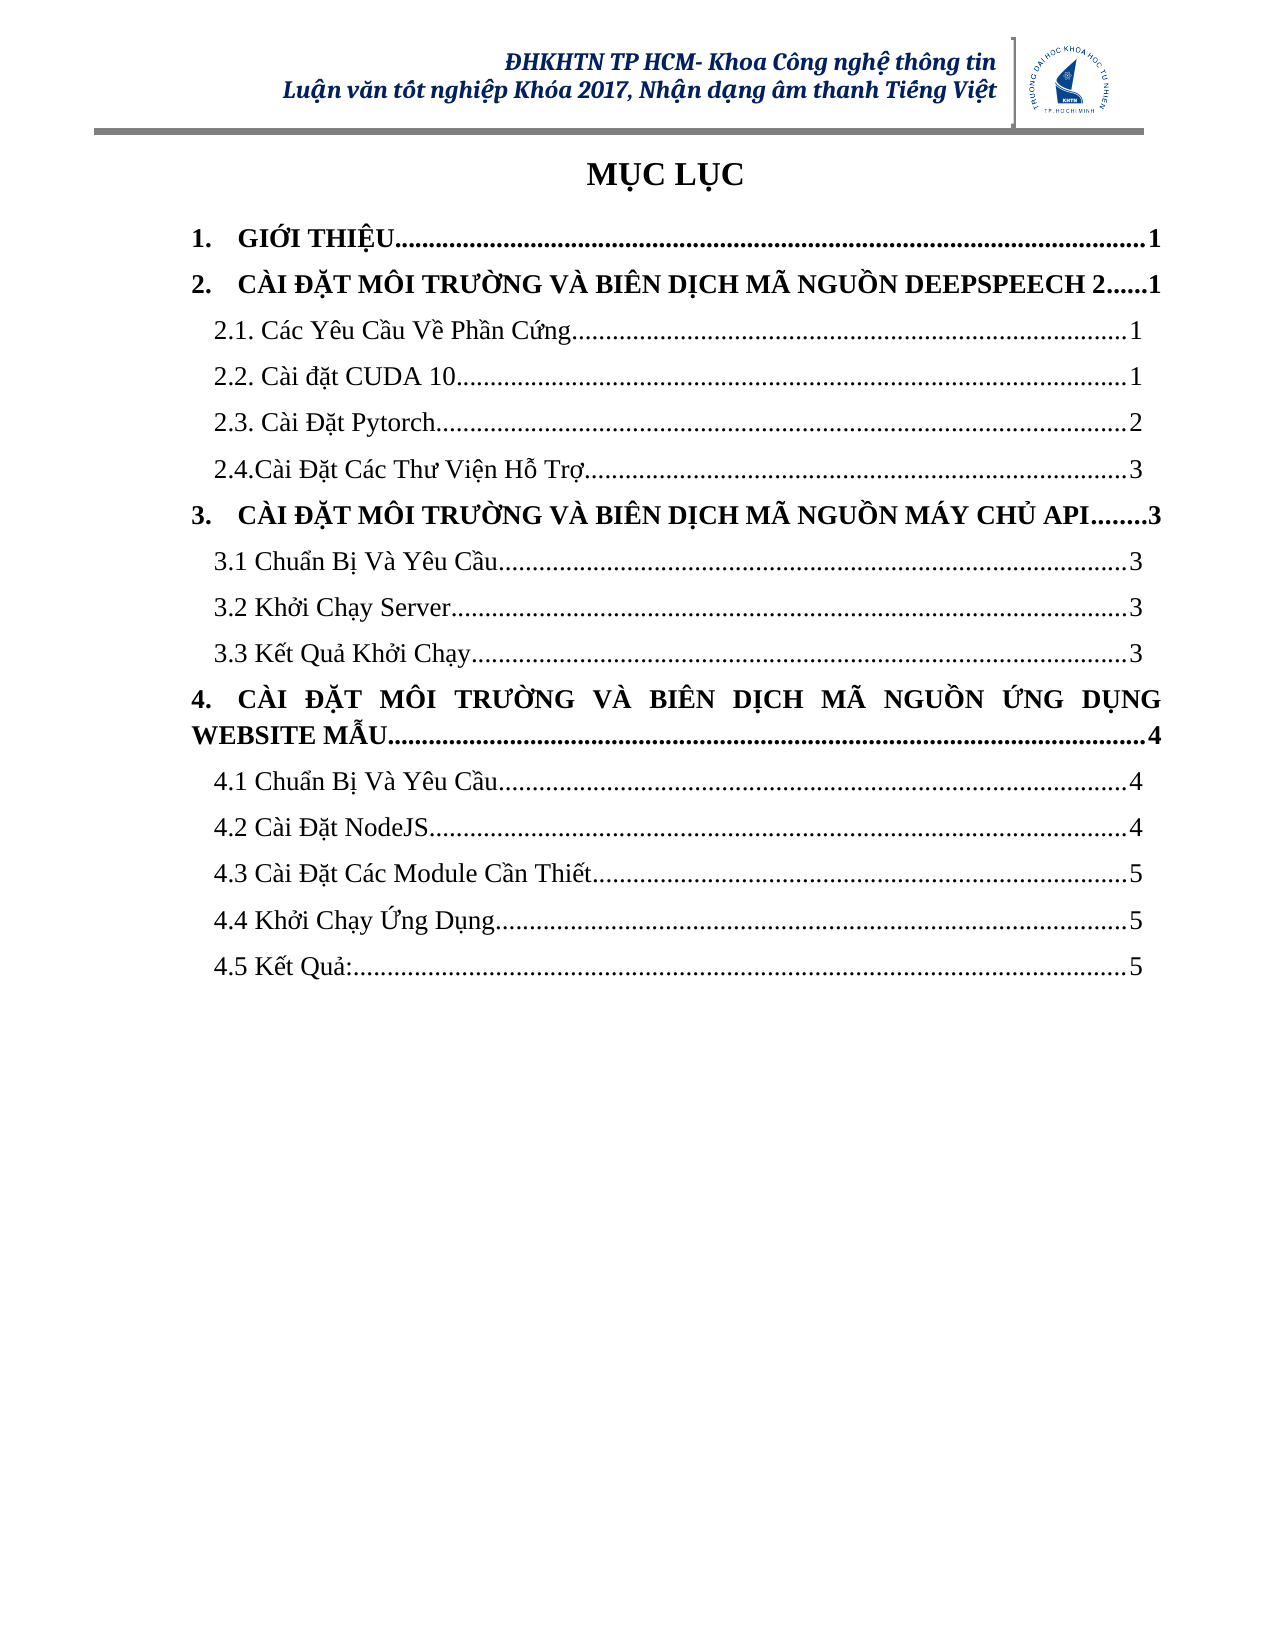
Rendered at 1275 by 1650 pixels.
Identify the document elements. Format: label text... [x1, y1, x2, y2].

text 4.4 Khởi Chạy Ứng Dụng 5 [214, 904, 1162, 935]
text 4.3 Cài Đặt Các Module Cần Thiết 5 [214, 858, 1162, 889]
text 2.1. Các Yêu Cầu Về Phần Cứng 1 [214, 314, 1162, 345]
text 4. CÀI ĐẶT MÔI TRƯỜNG VÀ BIÊN DỊCH MÃ NGUỒN ỨNG DỤNG WEBSITE MẪU 4 [191, 683, 1162, 750]
picture [1028, 44, 1110, 109]
text 2.3. Cài Đặt Pytorch 2 [214, 407, 1162, 438]
text 4.1 Chuẩn Bị Và Yêu Cầu 4 [214, 765, 1162, 796]
text 2.2. Cài đặt CUDA 10 1 [214, 360, 1162, 392]
text MỤC LỤC [169, 109, 1162, 192]
text 3.2 Khởi Chạy Server 3 [214, 591, 1162, 622]
text 3. CÀI ĐẶT MÔI TRƯỜNG VÀ BIÊN DỊCH MÃ NGUỒN MÁY CHỦ API 3 [191, 499, 1162, 530]
text 2. CÀI ĐẶT MÔI TRƯỜNG VÀ BIÊN DỊCH MÃ NGUỒN DEEPSPEECH 2 1 [191, 268, 1162, 299]
text 3.3 Kết Quả Khởi Chạy 3 [214, 637, 1162, 668]
text 1. GIỚI THIỆU 1 [191, 222, 1162, 253]
text 4.5 Kết Quả: 5 [214, 950, 1162, 981]
text 2.4.Cài Đặt Các Thư Viện Hỗ Trợ 3 [214, 453, 1162, 484]
text 3.1 Chuẩn Bị Và Yêu Cầu 3 [214, 545, 1162, 576]
text 4.2 Cài Đặt NodeJS 4 [214, 811, 1162, 843]
